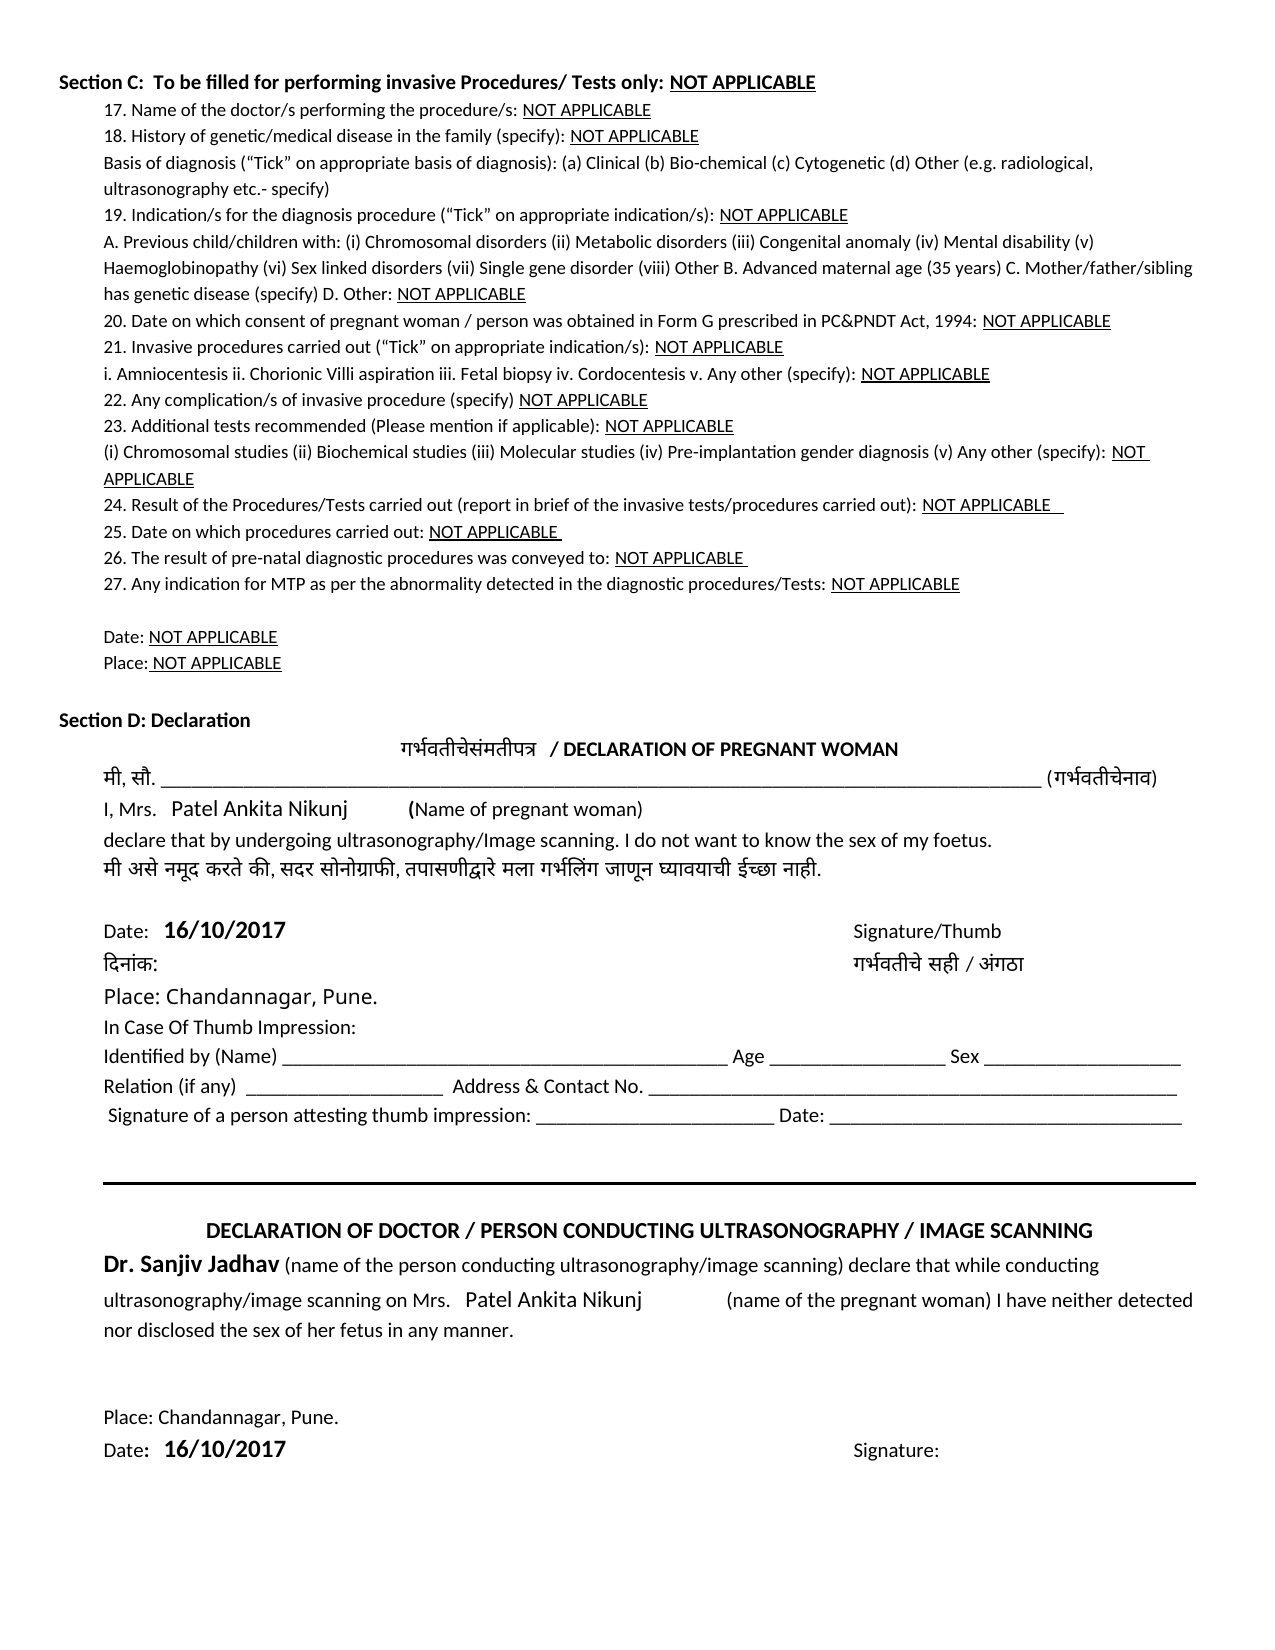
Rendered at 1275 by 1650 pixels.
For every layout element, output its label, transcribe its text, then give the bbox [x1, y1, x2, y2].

text Date: Signature: [103, 1434, 1196, 1464]
text i. Amniocentesis ii. Chorionic Villi aspiration iii. Fetal biopsy iv. Cordocentesis v. Any other (specify): NOT APPLICABLE [103, 362, 1196, 384]
text (i) Chromosomal studies (ii) Biochemical studies (iii) Molecular studies (iv) Pre-implantation gender diagnosis (v) Any other (specify): NOT APPLICABLE [103, 441, 1196, 490]
text Identified by (Name) ___________________________________________ Age _________________ Sex ___________________ [103, 1044, 1196, 1069]
text Date: Signature/Thumb [103, 914, 1196, 945]
text declare that by undergoing ultrasonography/Image scanning. I do not want to know the sex of my foetus. [103, 827, 1196, 852]
text 18. History of genetic/medical disease in the family (specify): NOT APPLICABLE [103, 124, 1196, 147]
text Section D: Declaration [59, 707, 1196, 732]
text Dr. Sanjiv Jadhav (name of the person conducting ultrasonography/image scanning) declare that while conducting ultrasonography/image scanning on Mrs. (name of the pregnant woman) I have neither detected nor disclosed the sex of her fetus in any manner. [103, 1248, 1196, 1343]
text Date: NOT APPLICABLE [103, 625, 1196, 648]
text 19. Indication/s for the diagnosis procedure (“Tick” on appropriate indication/s): NOT APPLICABLE [103, 203, 1196, 226]
text दिनांक: गर्भवतीचे सही / अंगठा [103, 949, 1196, 978]
text मी असे नमूद करते की, सदर सोनोग्राफी, तपासणीद्वारे मला गर्भलिंग जाणून घ्यावयाची ईच्छा नाही. [103, 856, 1196, 881]
text 26. The result of pre-natal diagnostic procedures was conveyed to: NOT APPLICABLE [103, 546, 1196, 569]
text Section C: To be filled for performing invasive Procedures/ Tests only: NOT APPLICABLE [0, 69, 1275, 94]
text Place: Chandannagar, Pune. [103, 1404, 1196, 1430]
text 23. Additional tests recommended (Please mention if applicable): NOT APPLICABLE [103, 414, 1196, 437]
text 21. Invasive procedures carried out (“Tick” on appropriate indication/s): NOT APPLICABLE [103, 335, 1196, 358]
text गर्भवतीचेसंमतीपत्र / DECLARATION OF PREGNANT WOMAN [103, 736, 1196, 762]
text Place: Chandannagar, Pune. [103, 982, 1196, 1010]
text A. Previous child/children with: (i) Chromosomal disorders (ii) Metabolic disorders (iii) Congenital anomaly (iv) Mental disability (v) Haemoglobinopathy (vi) Sex linked disorders (vii) Single gene disorder (viii) Other B. Advanced maternal age (35 years) C. Mother/father/sibling has genetic disease (specify) D. Other: NOT APPLICABLE [103, 230, 1196, 306]
text DECLARATION OF DOCTOR / PERSON CONDUCTING ULTRASONOGRAPHY / IMAGE SCANNING [103, 1216, 1196, 1244]
text I, Mrs. (Name of pregnant woman) [103, 794, 1196, 823]
text 20. Date on which consent of pregnant woman / person was obtained in Form G prescribed in PC&PNDT Act, 1994: NOT APPLICABLE [103, 309, 1196, 332]
text Relation (if any) ___________________ Address & Contact No. ___________________________________________________ [103, 1073, 1196, 1098]
text 17. Name of the doctor/s performing the procedure/s: NOT APPLICABLE [103, 98, 1196, 121]
text मी, सौ. _____________________________________________________________________________________ (गर्भवतीचेनाव) [103, 765, 1196, 791]
text Signature of a person attesting thumb impression: _______________________ Date: __________________________________ [103, 1102, 1196, 1182]
text Basis of diagnosis (“Tick” on appropriate basis of diagnosis): (a) Clinical (b) Bio-chemical (c) Cytogenetic (d) Other (e.g. radiological, ultrasonography etc.- specify) [103, 151, 1196, 200]
text Place: NOT APPLICABLE [103, 652, 1196, 674]
text 25. Date on which procedures carried out: NOT APPLICABLE [103, 520, 1196, 543]
text 27. Any indication for MTP as per the abnormality detected in the diagnostic procedures/Tests: NOT APPLICABLE [103, 572, 1196, 595]
text 24. Result of the Procedures/Tests carried out (report in brief of the invasive tests/procedures carried out): NOT APPLICABLE [103, 493, 1196, 516]
text 22. Any complication/s of invasive procedure (specify) NOT APPLICABLE [103, 388, 1196, 411]
text In Case Of Thumb Impression: [103, 1014, 1196, 1040]
